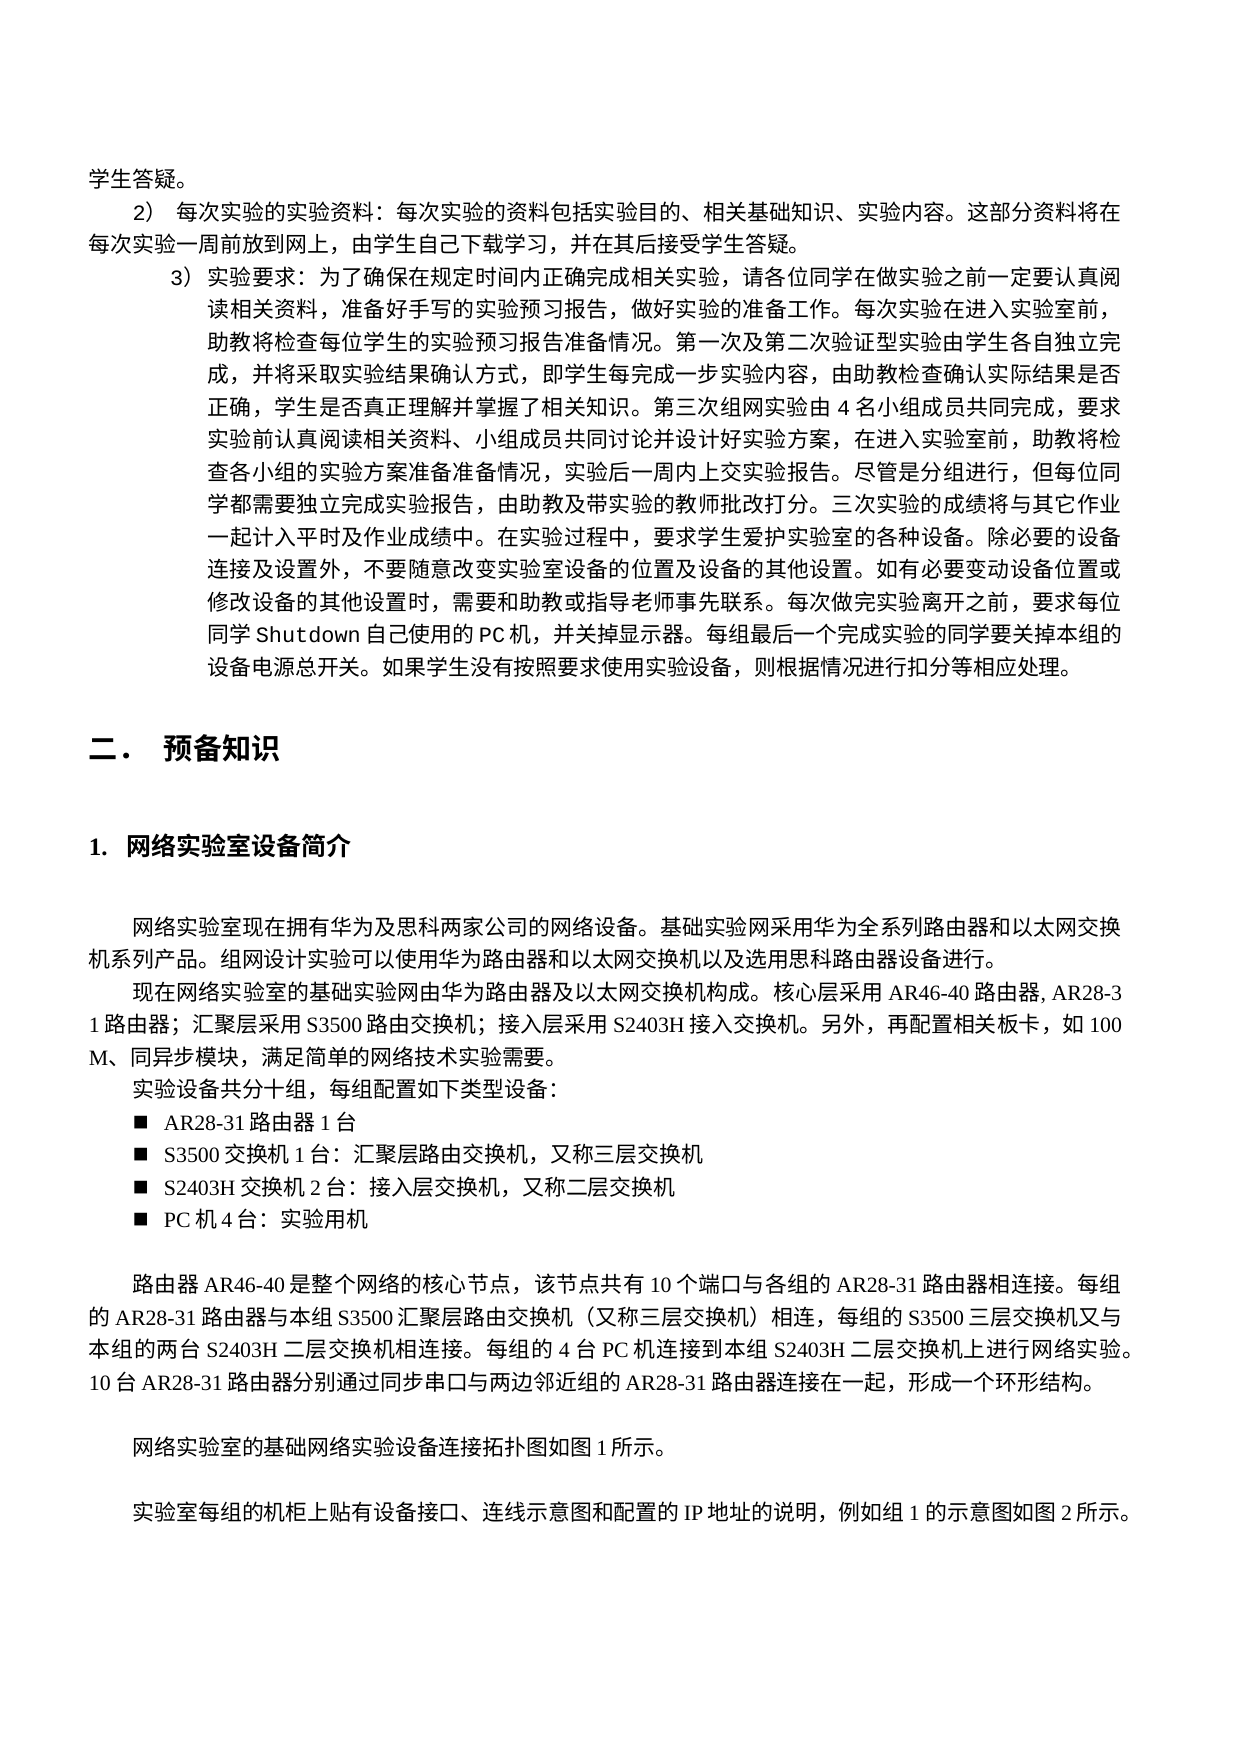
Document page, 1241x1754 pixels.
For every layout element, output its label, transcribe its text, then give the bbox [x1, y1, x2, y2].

list 网络实验室设备简介 [89, 812, 1122, 877]
text 实验室每组的机柜上贴有设备接口、连线示意图和配置的IP地址的说明，例如组1 的示意图如图2所示。 [89, 1494, 1122, 1527]
list S3500交换机1台：汇聚层路由交换机，又称三层交换机 [89, 1137, 1122, 1169]
list PC机4台：实验用机 [89, 1202, 1122, 1234]
list 每次实验的实验资料：每次实验的资料包括实验目的、相关基础知识、实验内容。这部分资料将在每次实验一周前放到网上，由学生自己下载学习，并在其后接受学生答疑。 [89, 194, 1122, 259]
text 实验设备共分十组，每组配置如下类型设备： [89, 1072, 1122, 1104]
text 现在网络实验室的基础实验网由华为路由器及以太网交换机构成。核心层采用AR46-40路由器, AR28-31路由器；汇聚层采用S3500路由交换机；接入层采用S2403H接入交换机。另外，再配置相关板卡，如、同异步模块，满足简单的网络技术实验需要。 [89, 974, 1122, 1072]
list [89, 162, 1122, 194]
list S2403H交换机2台：接入层交换机，又称二层交换机 [89, 1169, 1122, 1202]
list AR28-31路由器1台 [89, 1104, 1122, 1137]
list 实验要求：为了确保在规定时间内正确完成相关实验，请各位同学在做实验之前一定要认真阅读相关资料，准备好手写的实验预习报告，做好实验的准备工作。每次实验在进入实验室前，助教将检查每位学生的实验预习报告准备情况。第一次及第二次验证型实验由学生各自独立完成，并将采取实验结果确认方式，即学生每完成一步实验内容，由助教检查确认实际结果是否正确，学生是否真正理解并掌握了相关知识。第三次组网实验由4名小组成员共同完成，要求实验前认真阅读相关资料、小组成员共同讨论并设计好实验方案，在进入实验室前，助教将检查各小组的实验方案准备准备情况，实验后一周内上交实验报告。尽管是分组进行，但每位同学都需要独立完成实验报告，由助教及带实验的教师批改打分。三次实验的成绩将与其它作业一起计入平时及作业成绩中。在实验过程中，要求学生爱护实验室的各种设备。除必要的设备连接及设置外，不要随意改变实验室设备的位置及设备的其他设置。如有必要变动设备位置或修改设备的其他设置时，需要和助教或指导老师事先联系。每次做完实验离开之前，要求每位同学Shutdown自己使用的PC机，并关掉显示器。每组最后一个完成实验的同学要关掉本组的设备电源总开关。如果学生没有按照要求使用实验设备，则根据情况进行扣分等相应处理。 [170, 259, 1122, 682]
text 路由器AR46-40是整个网络的核心节点，该节点共有10个端口与各组的AR28-31路由器相连接。每组的AR28-31路由器与本组S3500汇聚层路由交换机（又称三层交换机）相连，每组的S3500三层交换机又与本组的两台S2403H二层交换机相连接。每组的4台PC机连接到本组S2403H二层交换机上进行网络实验。10台AR28-31路由器分别通过同步串口与两边邻近组的AR28-31路由器连接在一起，形成一个环形结构。 [89, 1267, 1122, 1397]
list 预备知识 [89, 714, 1122, 779]
text 网络实验室现在拥有华为及思科两家公司的网络设备。基础实验网采用华为全系列路由器和以太网交换机系列产品。组网设计实验可以使用华为路由器和以太网交换机以及选用思科路由器设备进行。 [89, 909, 1122, 974]
text 网络实验室的基础网络实验设备连接拓扑图如图1所示。 [89, 1429, 1122, 1462]
